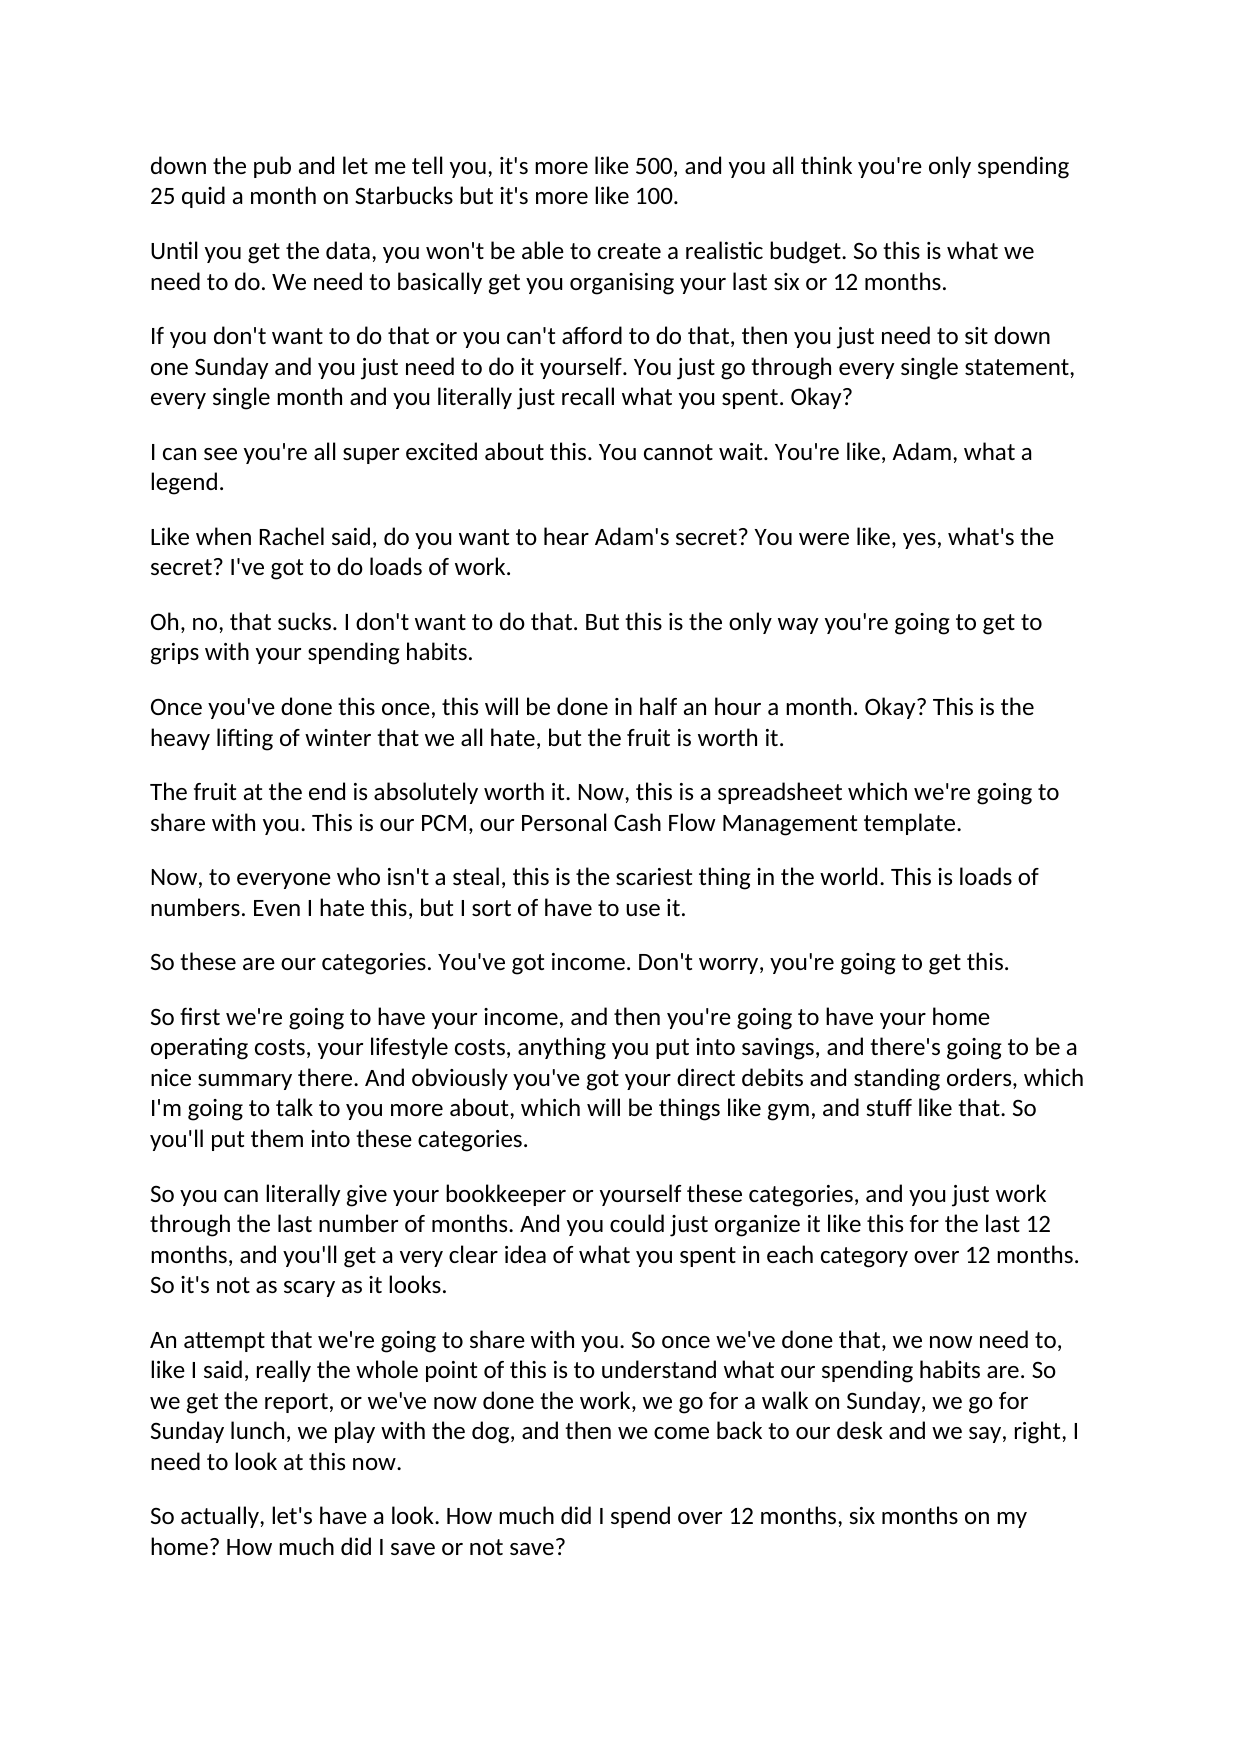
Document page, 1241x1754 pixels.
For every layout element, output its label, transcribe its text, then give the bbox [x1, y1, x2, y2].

text Like when Rachel said, do you want to hear Adam's secret? You were like, yes, what's the secret? I've got to do loads of work. [150, 521, 1090, 582]
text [150, 150, 1090, 211]
text An attempt that we're going to share with you. So once we've done that, we now need to, like I said, really the whole point of this is to understand what our spending habits are. So we get the report, or we've now done the work, we go for a walk on Sunday, we go for Sunday lunch, we play with the dog, and then we come back to our desk and we say, right, I need to look at this now. [150, 1324, 1090, 1476]
text Now, to everyone who isn't a steal, this is the scariest thing in the world. This is loads of numbers. Even I hate this, but I sort of have to use it. [150, 861, 1090, 922]
text Oh, no, that sucks. I don't want to do that. But this is the only way you're going to get to grips with your spending habits. [150, 606, 1090, 667]
text So actually, let's have a look. How much did I spend over 12 months, six months on my home? How much did I save or not save? [150, 1501, 1090, 1562]
text So first we're going to have your income, and then you're going to have your home operating costs, your lifestyle costs, anything you put into savings, and there's going to be a nice summary there. And obviously you've got your direct debits and standing orders, which I'm going to talk to you more about, which will be things like gym, and stuff like that. So you'll put them into these categories. [150, 1001, 1090, 1154]
text Until you get the data, you won't be able to create a realistic budget. So this is what we need to do. We need to basically get you organising your last six or 12 months. [150, 235, 1090, 296]
text So these are our categories. You've got income. Don't worry, you're going to get this. [150, 946, 1090, 977]
text If you don't want to do that or you can't afford to do that, then you just need to sit down one Sunday and you just need to do it yourself. You just go through every single statement, every single month and you literally just recall what you spent. Okay? [150, 320, 1090, 412]
text The fruit at the end is absolutely worth it. Now, this is a spreadsheet which we're going to share with you. This is our PCM, our Personal Cash Flow Management template. [150, 776, 1090, 837]
text Once you've done this once, this will be done in half an hour a month. Okay? This is the heavy lifting of winter that we all hate, but the fruit is worth it. [150, 691, 1090, 752]
text I can see you're all super excited about this. You cannot wait. You're like, Adam, what a legend. [150, 436, 1090, 497]
text So you can literally give your bookkeeper or yourself these categories, and you just work through the last number of months. And you could just organize it like this for the last 12 months, and you'll get a very clear idea of what you spent in each category over 12 months. So it's not as scary as it looks. [150, 1178, 1090, 1300]
